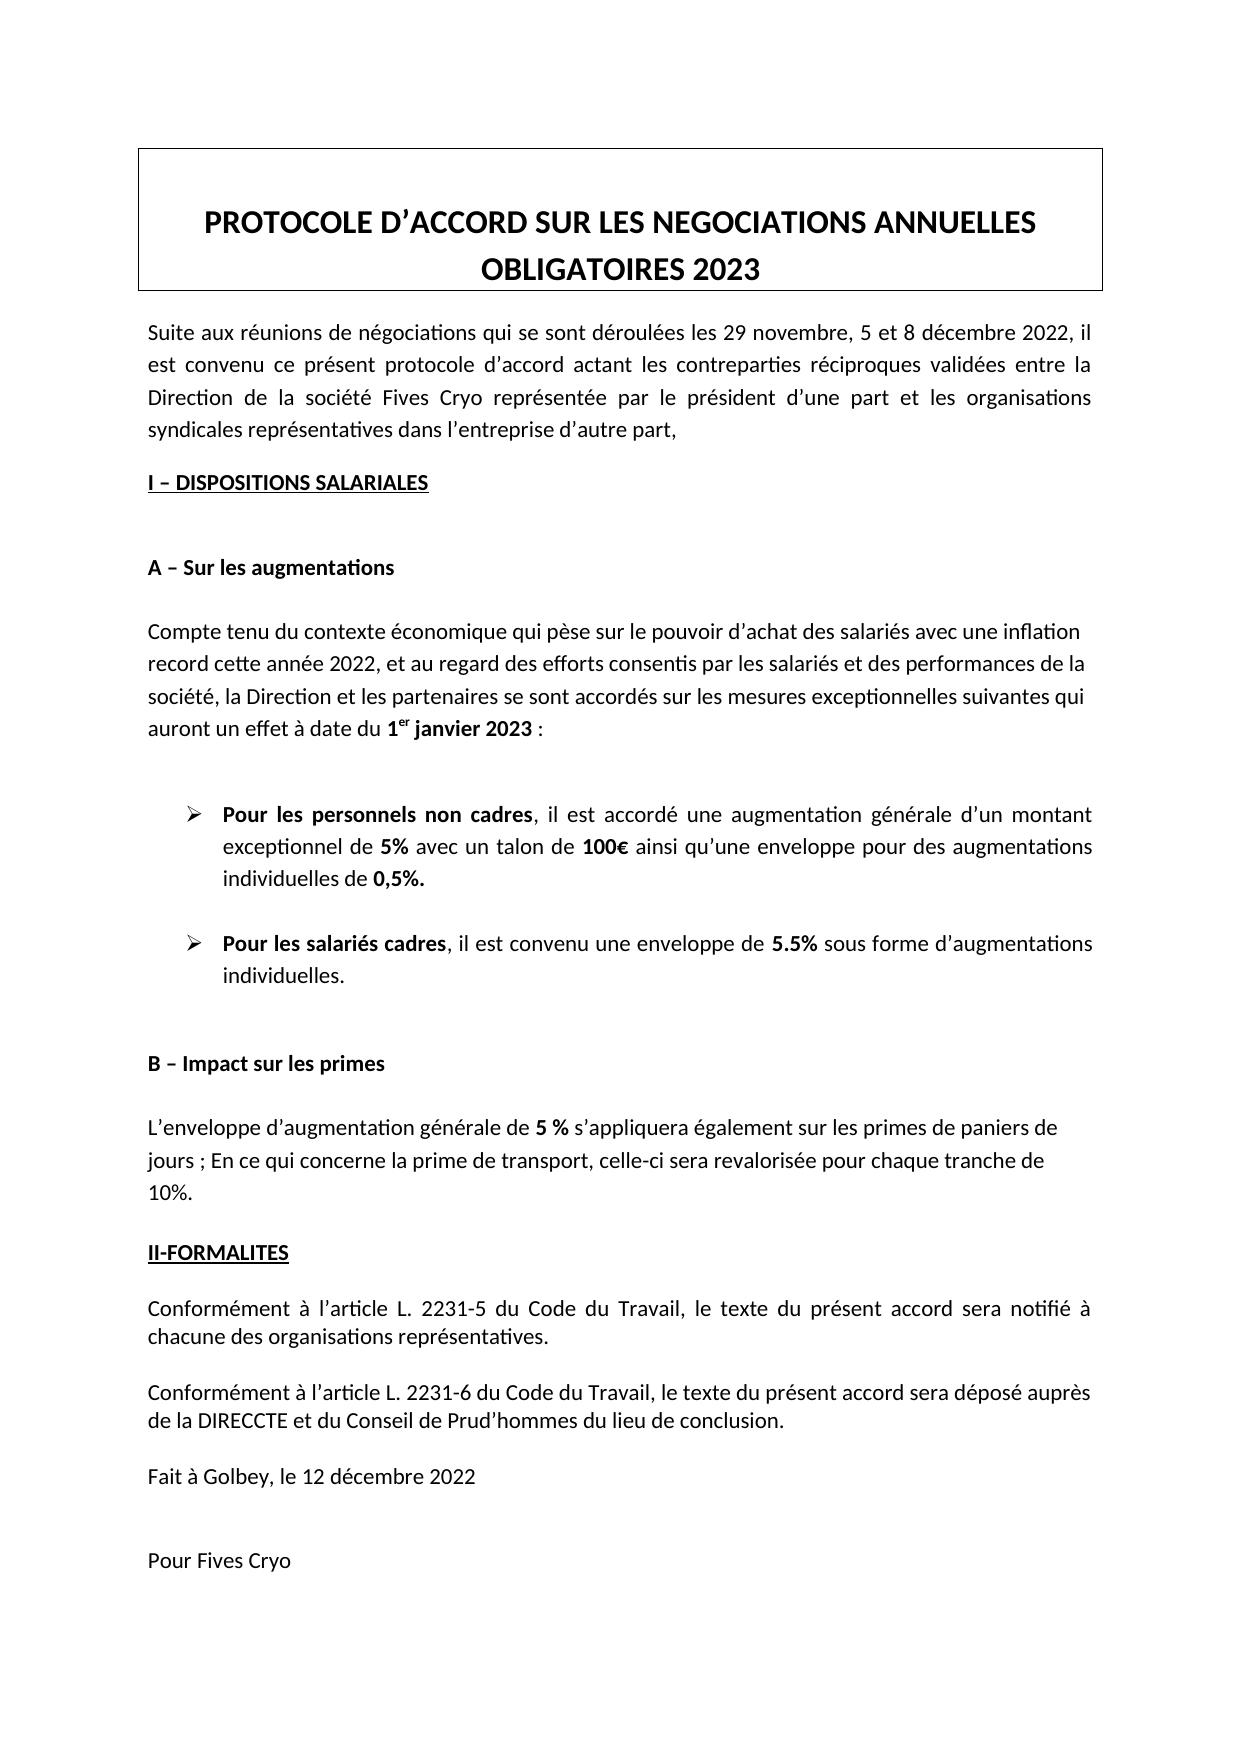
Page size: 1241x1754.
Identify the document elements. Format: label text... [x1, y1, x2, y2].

text A – Sur les augmentations [148, 553, 1093, 581]
text PROTOCOLE D’ACCORD SUR LES NEGOCIATIONS ANNUELLES OBLIGATOIRES 2023 [139, 198, 1102, 290]
text II-FORMALITES [148, 1238, 1093, 1266]
text Pour Fives Cryo [148, 1546, 1093, 1574]
text B – Impact sur les primes [148, 1049, 1093, 1077]
text Conformément à l’article L. 2231-6 du Code du Travail, le texte du présent accord sera déposé auprès de la DIRECCTE et du Conseil de Prud’hommes du lieu de conclusion. [148, 1378, 1093, 1434]
text Conformément à l’article L. 2231-5 du Code du Travail, le texte du présent accord sera notifié à chacune des organisations représentatives. [148, 1294, 1093, 1350]
list Pour les salariés cadres, il est convenu une enveloppe de 5.5% sous forme d’augmentations individuelles. [185, 929, 1093, 989]
text I – DISPOSITIONS SALARIALES [148, 468, 1093, 496]
text L’enveloppe d’augmentation générale de 5 % s’appliquera également sur les primes de paniers de jours ; En ce qui concerne la prime de transport, celle-ci sera revalorisée pour chaque tranche de 10%. [148, 1113, 1093, 1206]
text Compte tenu du contexte économique qui pèse sur le pouvoir d’achat des salariés avec une inflation record cette année 2022, et au regard des efforts consentis par les salariés et des performances de la société, la Direction et les partenaires se sont accordés sur les mesures exceptionnelles suivantes qui auront un effet à date du 1er janvier 2023 : [148, 617, 1093, 742]
list Pour les personnels non cadres, il est accordé une augmentation générale d’un montant exceptionnel de 5% avec un talon de 100€ ainsi qu’une enveloppe pour des augmentations individuelles de 0,5%. [185, 800, 1093, 892]
text Fait à Golbey, le 12 décembre 2022 [148, 1462, 1093, 1490]
text Suite aux réunions de négociations qui se sont déroulées les 29 novembre, 5 et 8 décembre 2022, il est convenu ce présent protocole d’accord actant les contreparties réciproques validées entre la Direction de la société Fives Cryo représentée par le président d’une part et les organisations syndicales représentatives dans l’entreprise d’autre part, [148, 318, 1093, 443]
